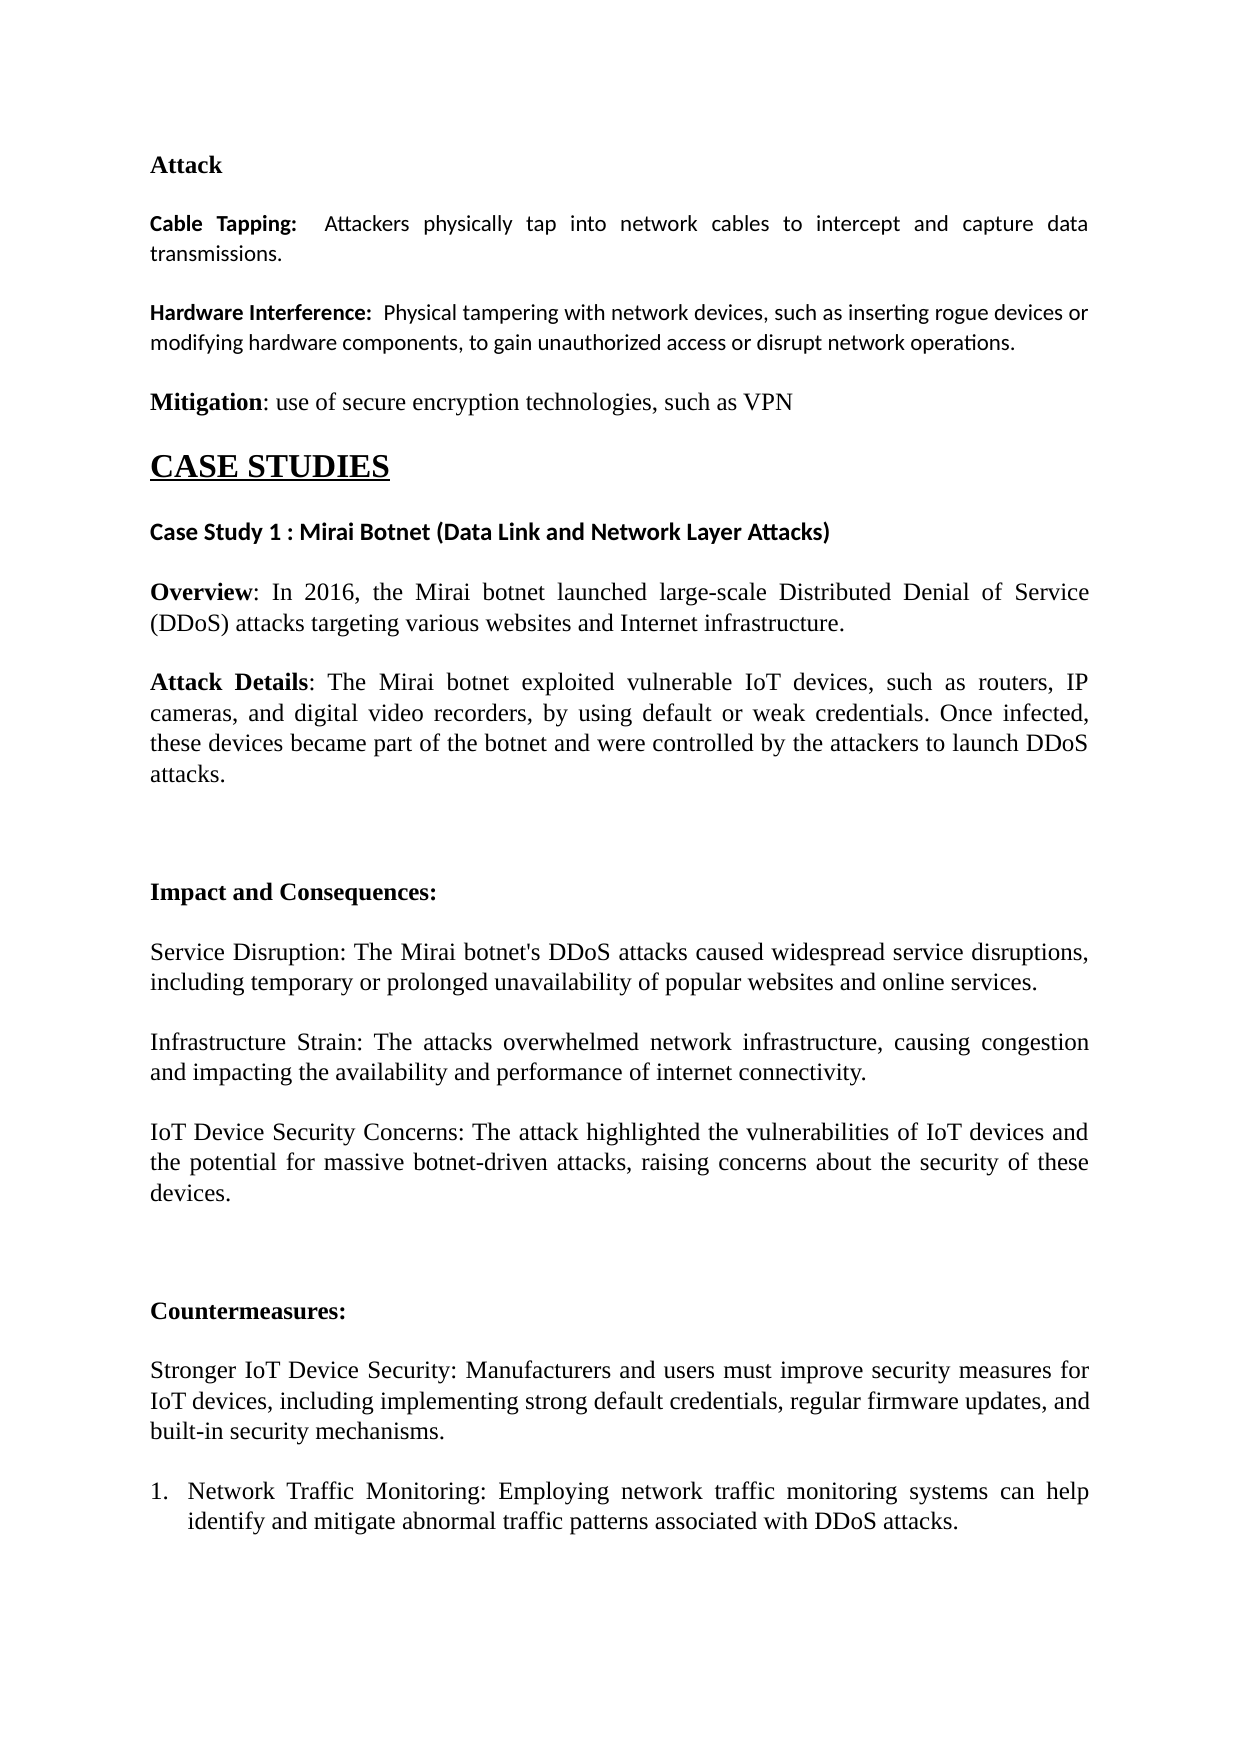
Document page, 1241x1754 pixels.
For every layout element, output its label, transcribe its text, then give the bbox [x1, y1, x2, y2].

text Stronger IoT Device Security: Manufacturers and users must improve security measures for IoT devices, including implementing strong default credentials, regular firmware updates, and built-in security mechanisms. [150, 1356, 1090, 1445]
text Attack Details: The Mirai botnet exploited vulnerable IoT devices, such as routers, IP cameras, and digital video recorders, by using default or weak credentials. Once infected, these devices became part of the botnet and were controlled by the attackers to launch DDoS attacks. [150, 667, 1090, 787]
text Hardware Interference: Physical tampering with network devices, such as inserting rogue devices or modifying hardware components, to gain unauthorized access or disrupt network operations. [150, 298, 1090, 356]
text Attack [150, 150, 1090, 179]
text Overview: In 2016, the Mirai botnet launched large-scale Distributed Denial of Service (DDoS) attacks targeting various websites and Internet infrastructure. [150, 577, 1090, 637]
text IoT Device Security Concerns: The attack highlighted the vulnerabilities of IoT devices and the potential for massive botnet-driven attacks, raising concerns about the security of these devices. [150, 1117, 1090, 1206]
text Impact and Consequences: [150, 877, 1090, 906]
text Countermeasures: [150, 1296, 1090, 1325]
text Cable Tapping: Attackers physically tap into network cables to intercept and capture data transmissions. [150, 209, 1090, 267]
text CASE STUDIES [150, 446, 1090, 484]
list Network Traffic Monitoring: Employing network traffic monitoring systems can help identify and mitigate abnormal traffic patterns associated with DDoS attacks. [150, 1476, 1090, 1535]
text Mitigation: use of secure encryption technologies, such as VPN [150, 387, 1090, 415]
text Service Disruption: The Mirai botnet's DDoS attacks caused widespread service disruptions, including temporary or prolonged unavailability of popular websites and online services. [150, 937, 1090, 996]
text Infrastructure Strain: The attacks overwhelmed network infrastructure, causing congestion and impacting the availability and performance of internet connectivity. [150, 1027, 1090, 1086]
text Case Study 1 : Mirai Botnet (Data Link and Network Layer Attacks) [150, 516, 1090, 547]
